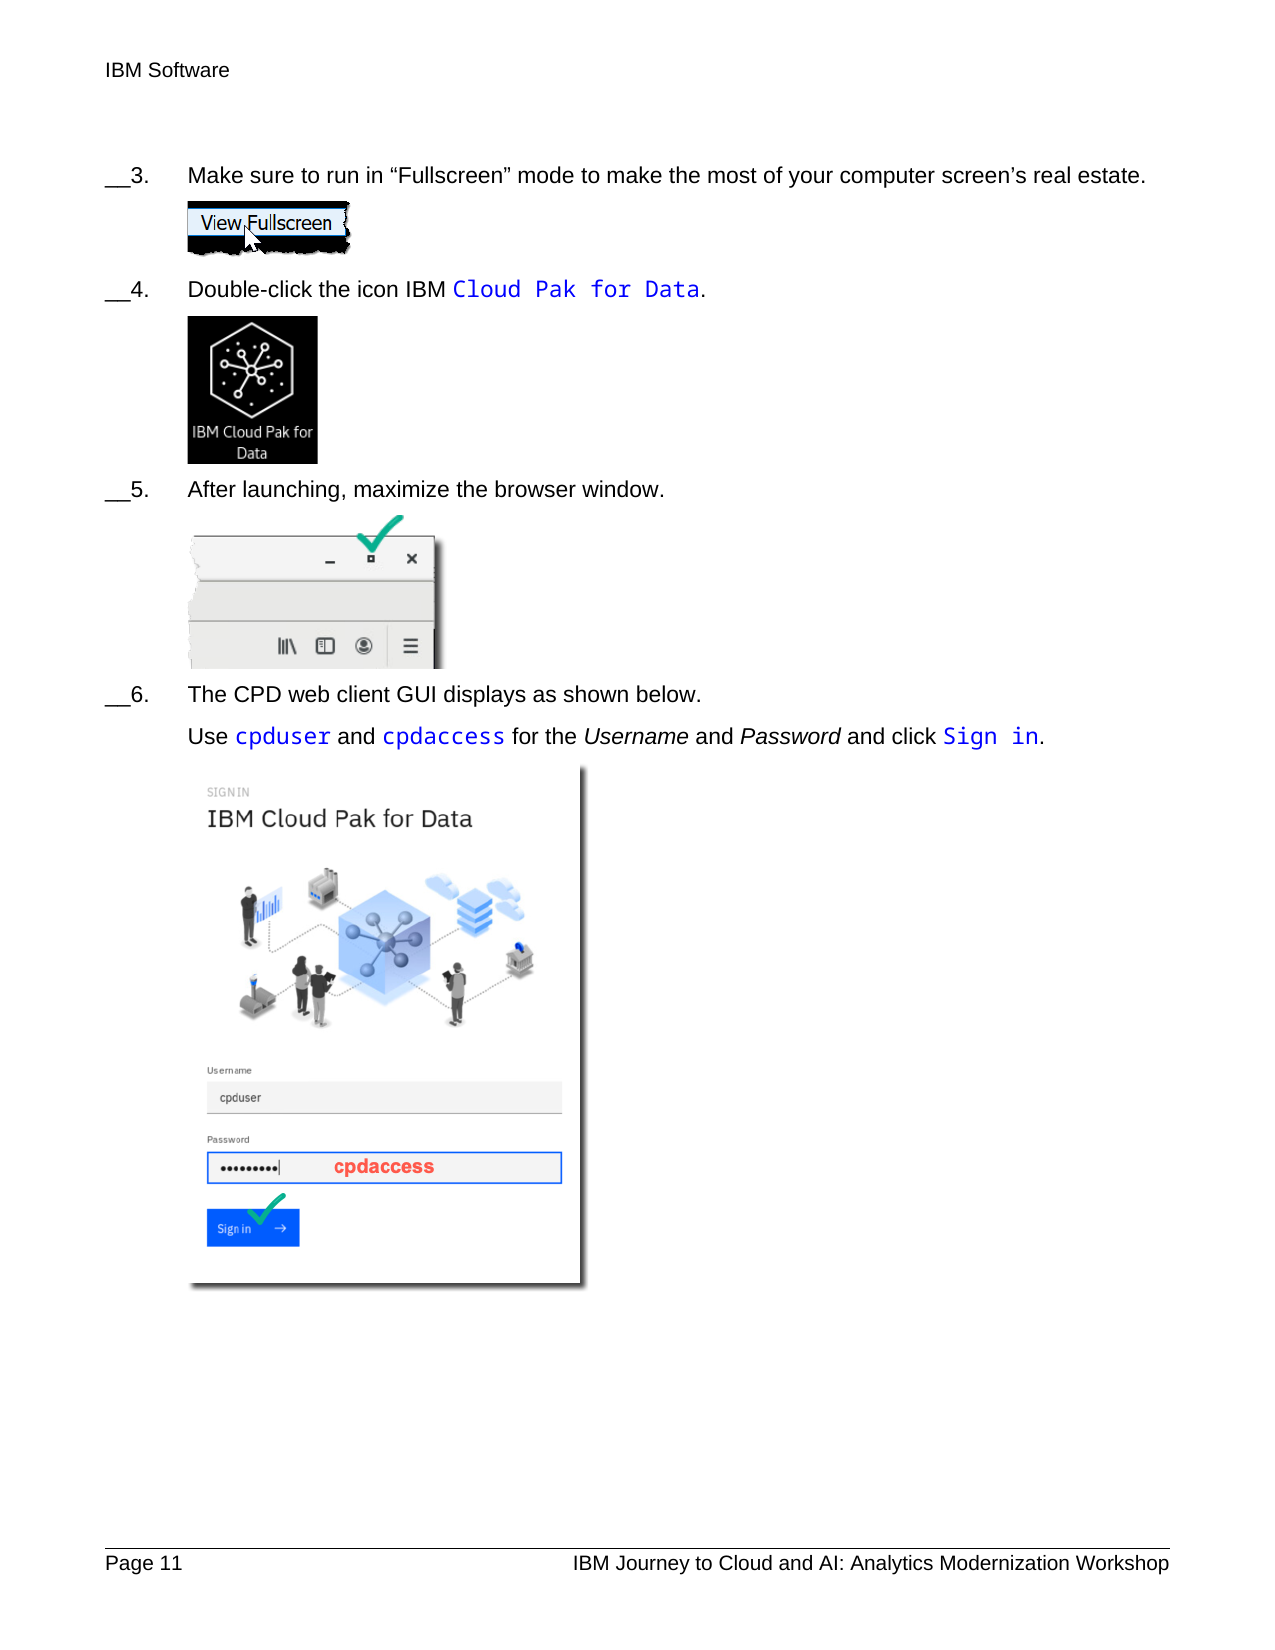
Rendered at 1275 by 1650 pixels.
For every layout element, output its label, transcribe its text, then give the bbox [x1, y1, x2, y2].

list Double-click the icon IBM Cloud Pak for Data. [105, 273, 1170, 304]
list Make sure to run in “Fullscreen” mode to make the most of your computer screen’s real estate. [105, 162, 1170, 189]
list Use cpduser and cpdaccess for the Username and Password and click Sign in. [187, 720, 1170, 751]
picture [187, 201, 355, 260]
list The CPD web client GUI displays as shown below. [105, 681, 1170, 707]
picture [187, 515, 447, 669]
picture [187, 763, 589, 1292]
picture [187, 316, 318, 464]
list After launching, maximize the browser window. [105, 476, 1170, 502]
